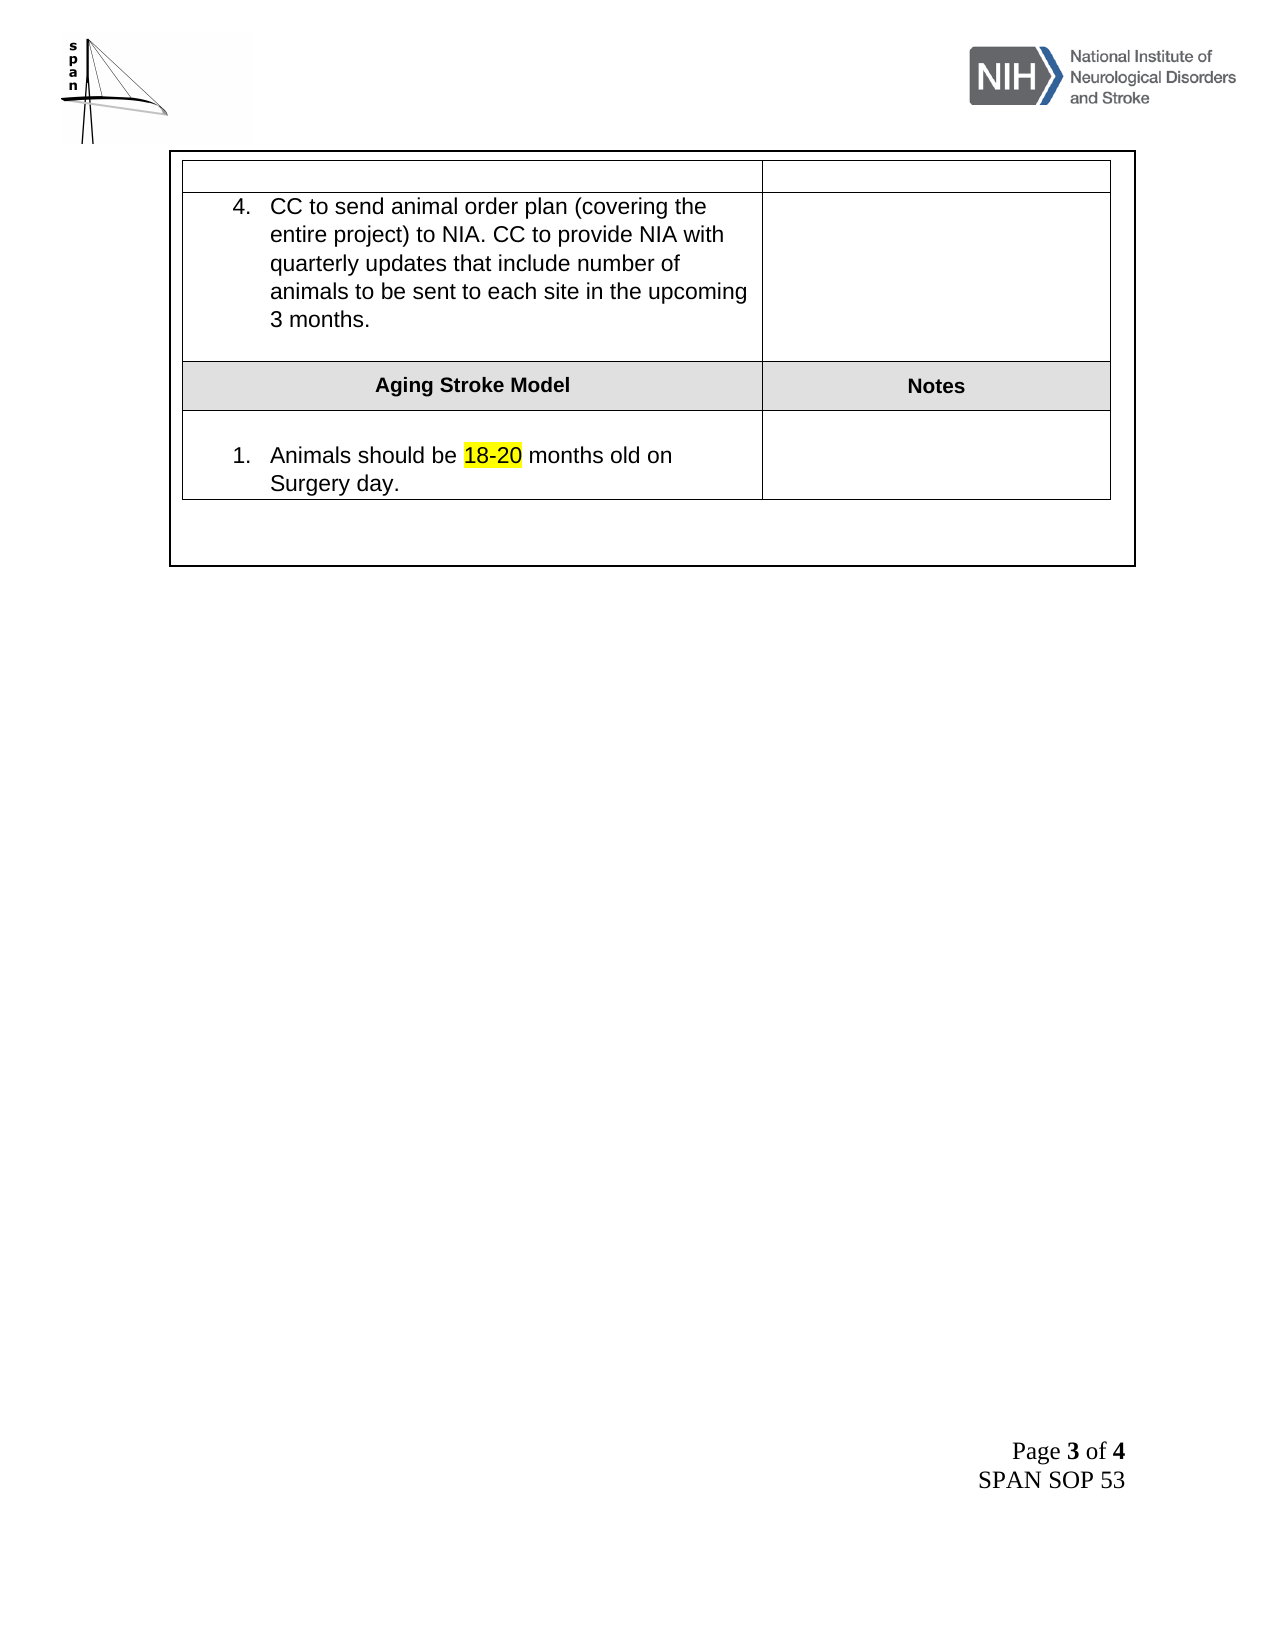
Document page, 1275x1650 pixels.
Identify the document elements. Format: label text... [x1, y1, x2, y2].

picture [965, 42, 1238, 105]
picture [61, 31, 255, 144]
table_cell This procedure outlines two methods for acquiring aged mice. The first is in-house aging, the second is ordering through NIA [171, 152, 1134, 565]
